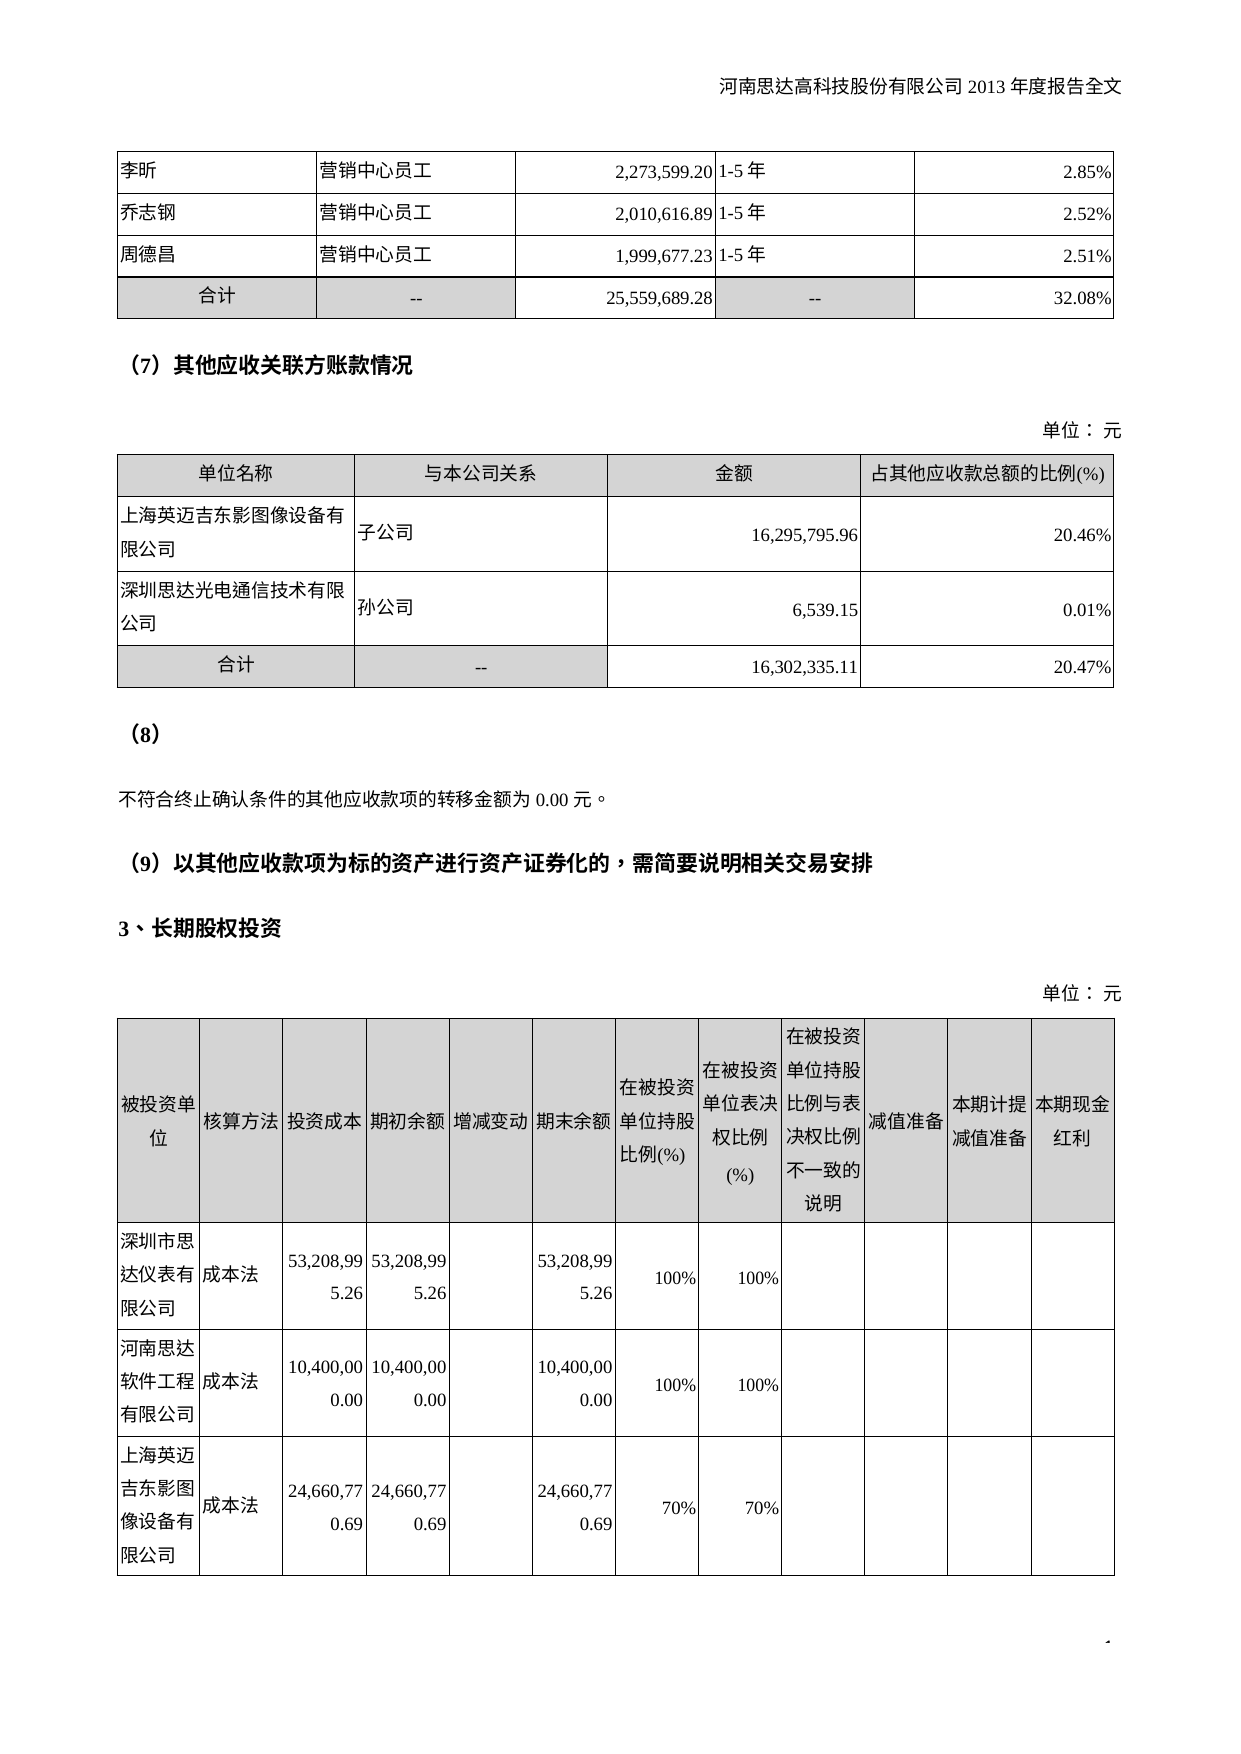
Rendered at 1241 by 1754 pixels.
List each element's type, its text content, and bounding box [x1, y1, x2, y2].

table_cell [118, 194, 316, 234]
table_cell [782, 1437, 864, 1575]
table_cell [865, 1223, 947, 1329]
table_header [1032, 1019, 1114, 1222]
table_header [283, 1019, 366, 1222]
subtitle （9）以其他应收款项为标的资产进行资产证券化的，需简要说明相关交易安排 [118, 848, 1138, 878]
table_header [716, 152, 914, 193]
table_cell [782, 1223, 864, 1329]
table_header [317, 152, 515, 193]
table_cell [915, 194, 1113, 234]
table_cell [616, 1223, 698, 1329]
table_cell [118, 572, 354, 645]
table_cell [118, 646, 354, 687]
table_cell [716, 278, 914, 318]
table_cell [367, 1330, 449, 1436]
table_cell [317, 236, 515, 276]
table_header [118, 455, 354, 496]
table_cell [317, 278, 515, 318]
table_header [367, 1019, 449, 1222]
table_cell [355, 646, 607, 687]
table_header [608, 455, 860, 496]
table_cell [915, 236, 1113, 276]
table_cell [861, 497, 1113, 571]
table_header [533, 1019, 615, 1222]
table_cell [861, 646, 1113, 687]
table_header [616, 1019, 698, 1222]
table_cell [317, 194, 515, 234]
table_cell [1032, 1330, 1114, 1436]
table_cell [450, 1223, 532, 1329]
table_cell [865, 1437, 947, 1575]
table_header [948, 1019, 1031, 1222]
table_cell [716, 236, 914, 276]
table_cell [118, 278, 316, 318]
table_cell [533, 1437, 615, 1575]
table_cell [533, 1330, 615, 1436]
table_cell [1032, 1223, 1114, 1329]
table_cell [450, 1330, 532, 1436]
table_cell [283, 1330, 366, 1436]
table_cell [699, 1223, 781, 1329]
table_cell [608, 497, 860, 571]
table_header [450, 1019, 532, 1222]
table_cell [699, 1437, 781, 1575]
text 3、长期股权投资 [118, 913, 1138, 943]
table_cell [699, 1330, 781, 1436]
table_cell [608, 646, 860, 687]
text 单位： 元 [102, 417, 1122, 443]
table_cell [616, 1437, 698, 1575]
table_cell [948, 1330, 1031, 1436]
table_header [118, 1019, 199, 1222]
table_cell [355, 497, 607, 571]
subtitle （8） [118, 719, 1138, 748]
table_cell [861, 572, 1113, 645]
text 不符合终止确认条件的其他应收款项的转移金额为 0.00 元。 [118, 786, 1138, 812]
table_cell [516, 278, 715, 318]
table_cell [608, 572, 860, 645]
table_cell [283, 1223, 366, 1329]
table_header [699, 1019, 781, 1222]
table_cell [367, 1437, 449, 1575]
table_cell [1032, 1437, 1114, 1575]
subtitle （7）其他应收关联方账款情况 [118, 350, 1138, 380]
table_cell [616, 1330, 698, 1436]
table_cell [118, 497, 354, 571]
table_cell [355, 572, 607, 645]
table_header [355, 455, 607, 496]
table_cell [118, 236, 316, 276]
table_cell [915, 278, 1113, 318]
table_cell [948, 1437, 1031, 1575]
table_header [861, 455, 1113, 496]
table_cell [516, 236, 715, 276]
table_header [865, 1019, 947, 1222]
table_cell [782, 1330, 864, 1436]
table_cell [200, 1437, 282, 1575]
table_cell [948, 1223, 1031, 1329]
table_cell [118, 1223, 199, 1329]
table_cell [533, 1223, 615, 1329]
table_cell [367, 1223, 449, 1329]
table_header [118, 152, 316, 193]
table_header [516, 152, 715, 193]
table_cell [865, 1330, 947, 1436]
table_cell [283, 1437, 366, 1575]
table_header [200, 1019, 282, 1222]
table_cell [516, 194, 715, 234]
text 单位： 元 [102, 980, 1122, 1006]
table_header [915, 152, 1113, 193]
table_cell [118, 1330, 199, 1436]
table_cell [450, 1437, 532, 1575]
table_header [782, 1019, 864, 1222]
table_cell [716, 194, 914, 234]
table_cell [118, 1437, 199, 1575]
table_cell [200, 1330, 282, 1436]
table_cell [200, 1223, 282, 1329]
